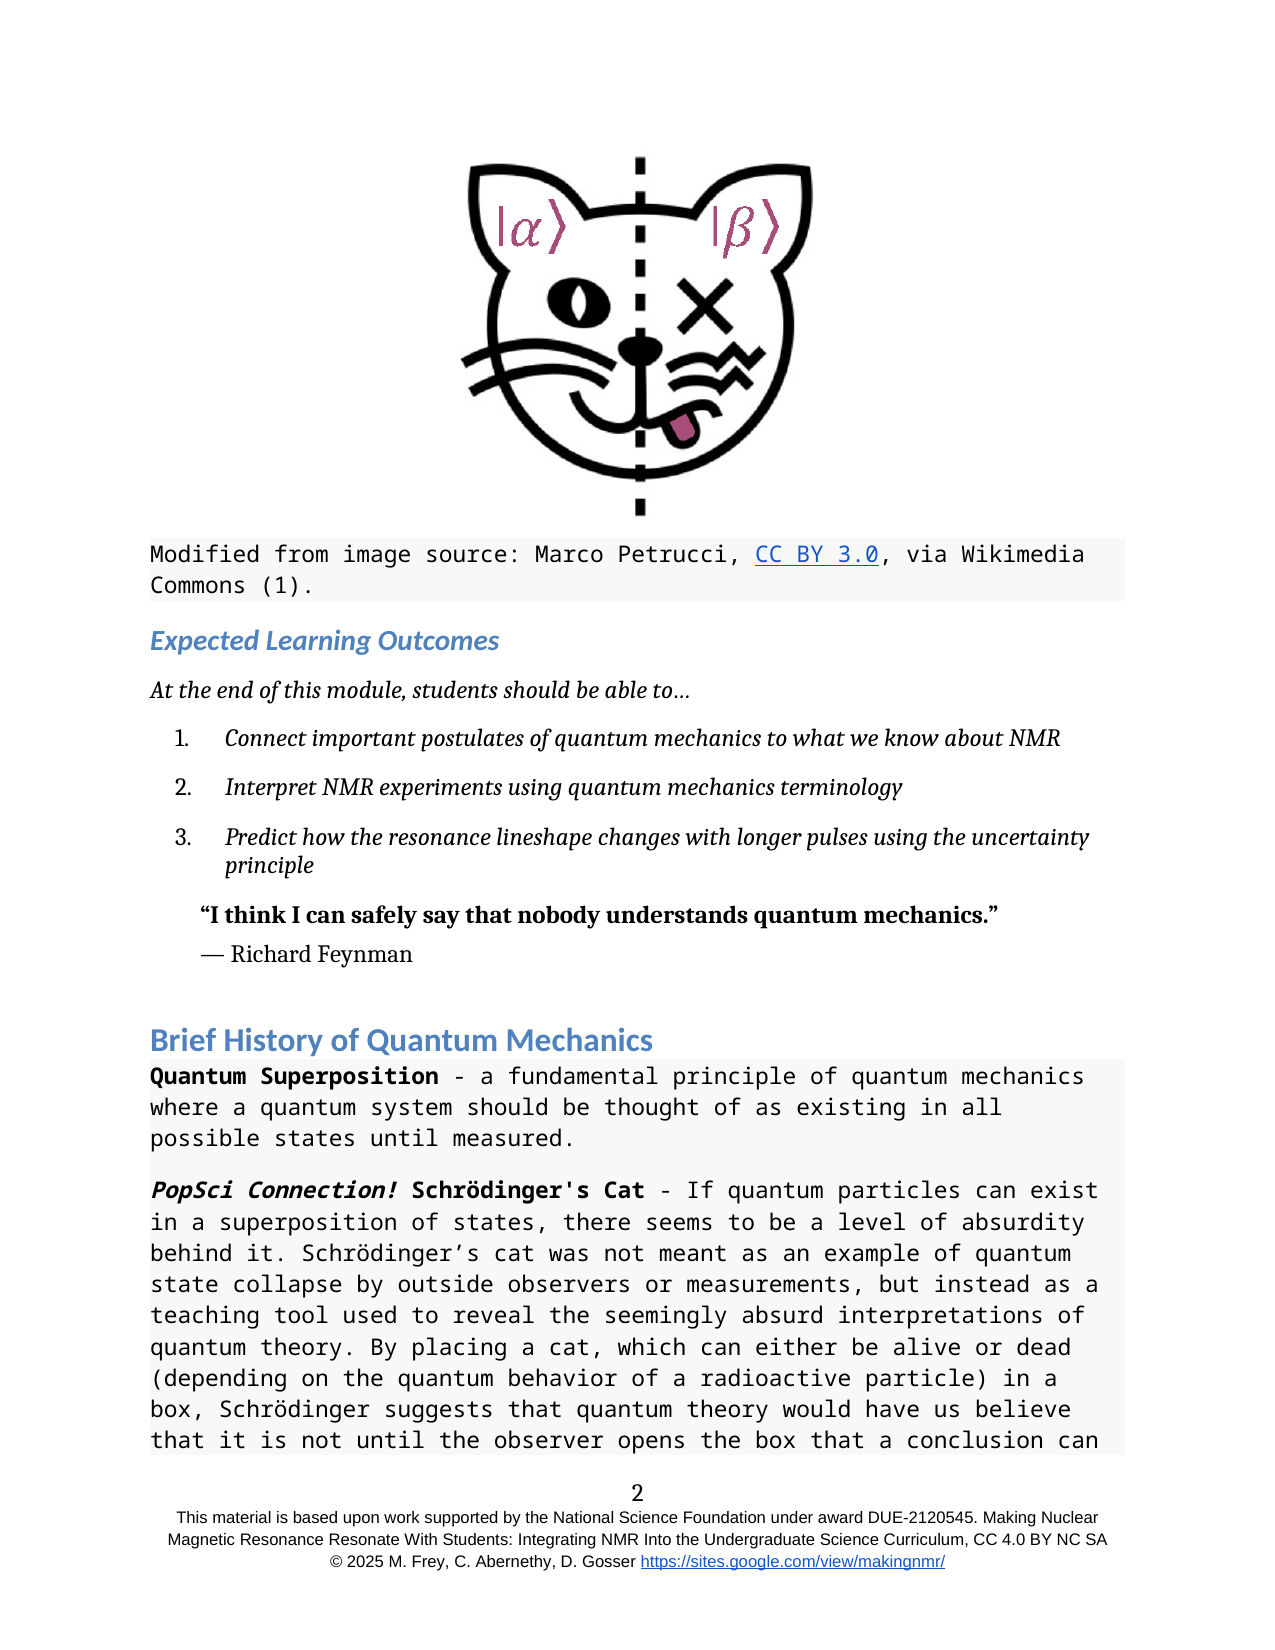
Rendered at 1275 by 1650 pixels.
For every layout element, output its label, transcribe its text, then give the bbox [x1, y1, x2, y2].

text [150, 1174, 1125, 1455]
list Interpret NMR experiments using quantum mechanics terminology [175, 773, 1125, 802]
text At the end of this module, students should be able to… [150, 676, 1125, 705]
text Quantum Superposition - a fundamental principle of quantum mechanics where a quantum system should be thought of as existing in all possible states until measured. [150, 1059, 1125, 1153]
picture [454, 150, 821, 520]
subtitle Expected Learning Outcomes [150, 622, 1125, 657]
subtitle Brief History of Quantum Mechanics [150, 1019, 1125, 1059]
list Predict how the resonance lineshape changes with longer pulses using the uncertainty principle [175, 823, 1125, 880]
list Connect important postulates of quantum mechanics to what we know about NMR [175, 723, 1125, 752]
text Modified from image source: Marco Petrucci, CC BY 3.0, via Wikimedia Commons (1). [150, 538, 1125, 601]
text “I think I can safely say that nobody understands quantum mechanics.” [200, 901, 1075, 930]
text — Richard Feynman [200, 940, 1075, 969]
